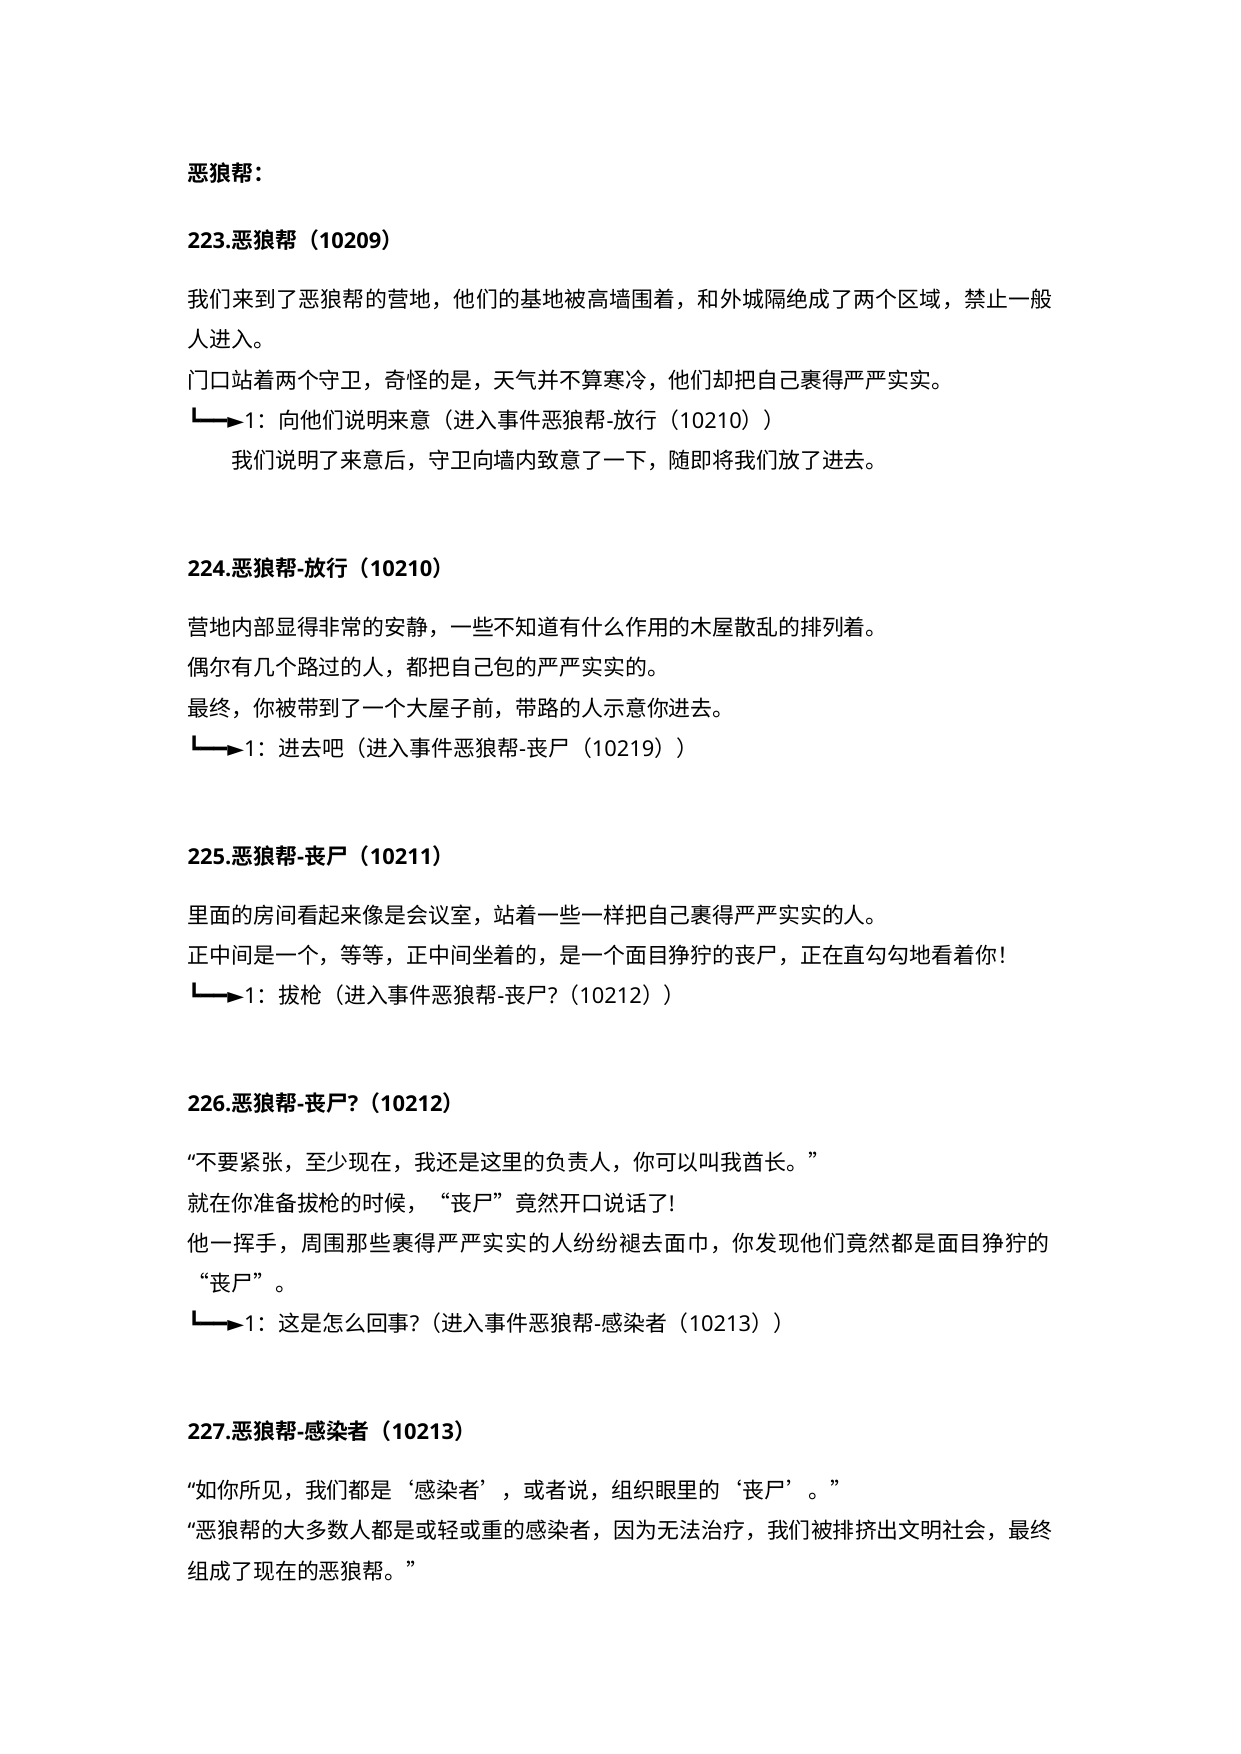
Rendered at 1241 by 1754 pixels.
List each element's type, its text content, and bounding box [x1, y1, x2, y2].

text ┗━━►1：拔枪（进入事件恶狼帮-丧尸?（10212）） [187, 974, 1053, 1014]
subtitle 226.恶狼帮-丧尸?（10212） [187, 1082, 1053, 1122]
text 门口站着两个守卫，奇怪的是，天气并不算寒冷，他们却把自己裹得严严实实。 [187, 358, 1053, 399]
text “不要紧张，至少现在，我还是这里的负责人，你可以叫我酋长。” [187, 1141, 1053, 1181]
text 他一挥手，周围那些裹得严严实实的人纷纷褪去面巾，你发现他们竟然都是面目狰狞的“丧尸”。 [187, 1222, 1053, 1302]
subtitle 227.恶狼帮-感染者（10213） [187, 1410, 1053, 1450]
text 营地内部显得非常的安静，一些不知道有什么作用的木屋散乱的排列着。 [187, 606, 1053, 646]
text 我们说明了来意后，守卫向墙内致意了一下，随即将我们放了进去。 [187, 439, 1053, 479]
text ┗━━►1：这是怎么回事?（进入事件恶狼帮-感染者（10213）） [187, 1302, 1053, 1342]
text ┗━━►1：向他们说明来意（进入事件恶狼帮-放行（10210）） [187, 399, 1053, 439]
text 我们来到了恶狼帮的营地，他们的基地被高墙围着，和外城隔绝成了两个区域，禁止一般人进入。 [187, 278, 1053, 358]
text 里面的房间看起来像是会议室，站着一些一样把自己裹得严严实实的人。 [187, 893, 1053, 934]
text “如你所见，我们都是‘感染者’，或者说，组织眼里的‘丧尸’。” [187, 1469, 1053, 1509]
subtitle 恶狼帮： [187, 151, 1053, 192]
subtitle 224.恶狼帮-放行（10210） [187, 547, 1053, 587]
text 就在你准备拔枪的时候，“丧尸”竟然开口说话了! [187, 1181, 1053, 1222]
text 偶尔有几个路过的人，都把自己包的严严实实的。 [187, 646, 1053, 686]
text “恶狼帮的大多数人都是或轻或重的感染者，因为无法治疗，我们被排挤出文明社会，最终组成了现在的恶狼帮。” [187, 1509, 1053, 1590]
text ┗━━►1：进去吧（进入事件恶狼帮-丧尸（10219）） [187, 727, 1053, 767]
text 最终，你被带到了一个大屋子前，带路的人示意你进去。 [187, 686, 1053, 727]
subtitle 225.恶狼帮-丧尸（10211） [187, 834, 1053, 875]
subtitle 223.恶狼帮（10209） [187, 219, 1053, 259]
text 正中间是一个，等等，正中间坐着的，是一个面目狰狞的丧尸，正在直勾勾地看着你！ [187, 934, 1053, 974]
